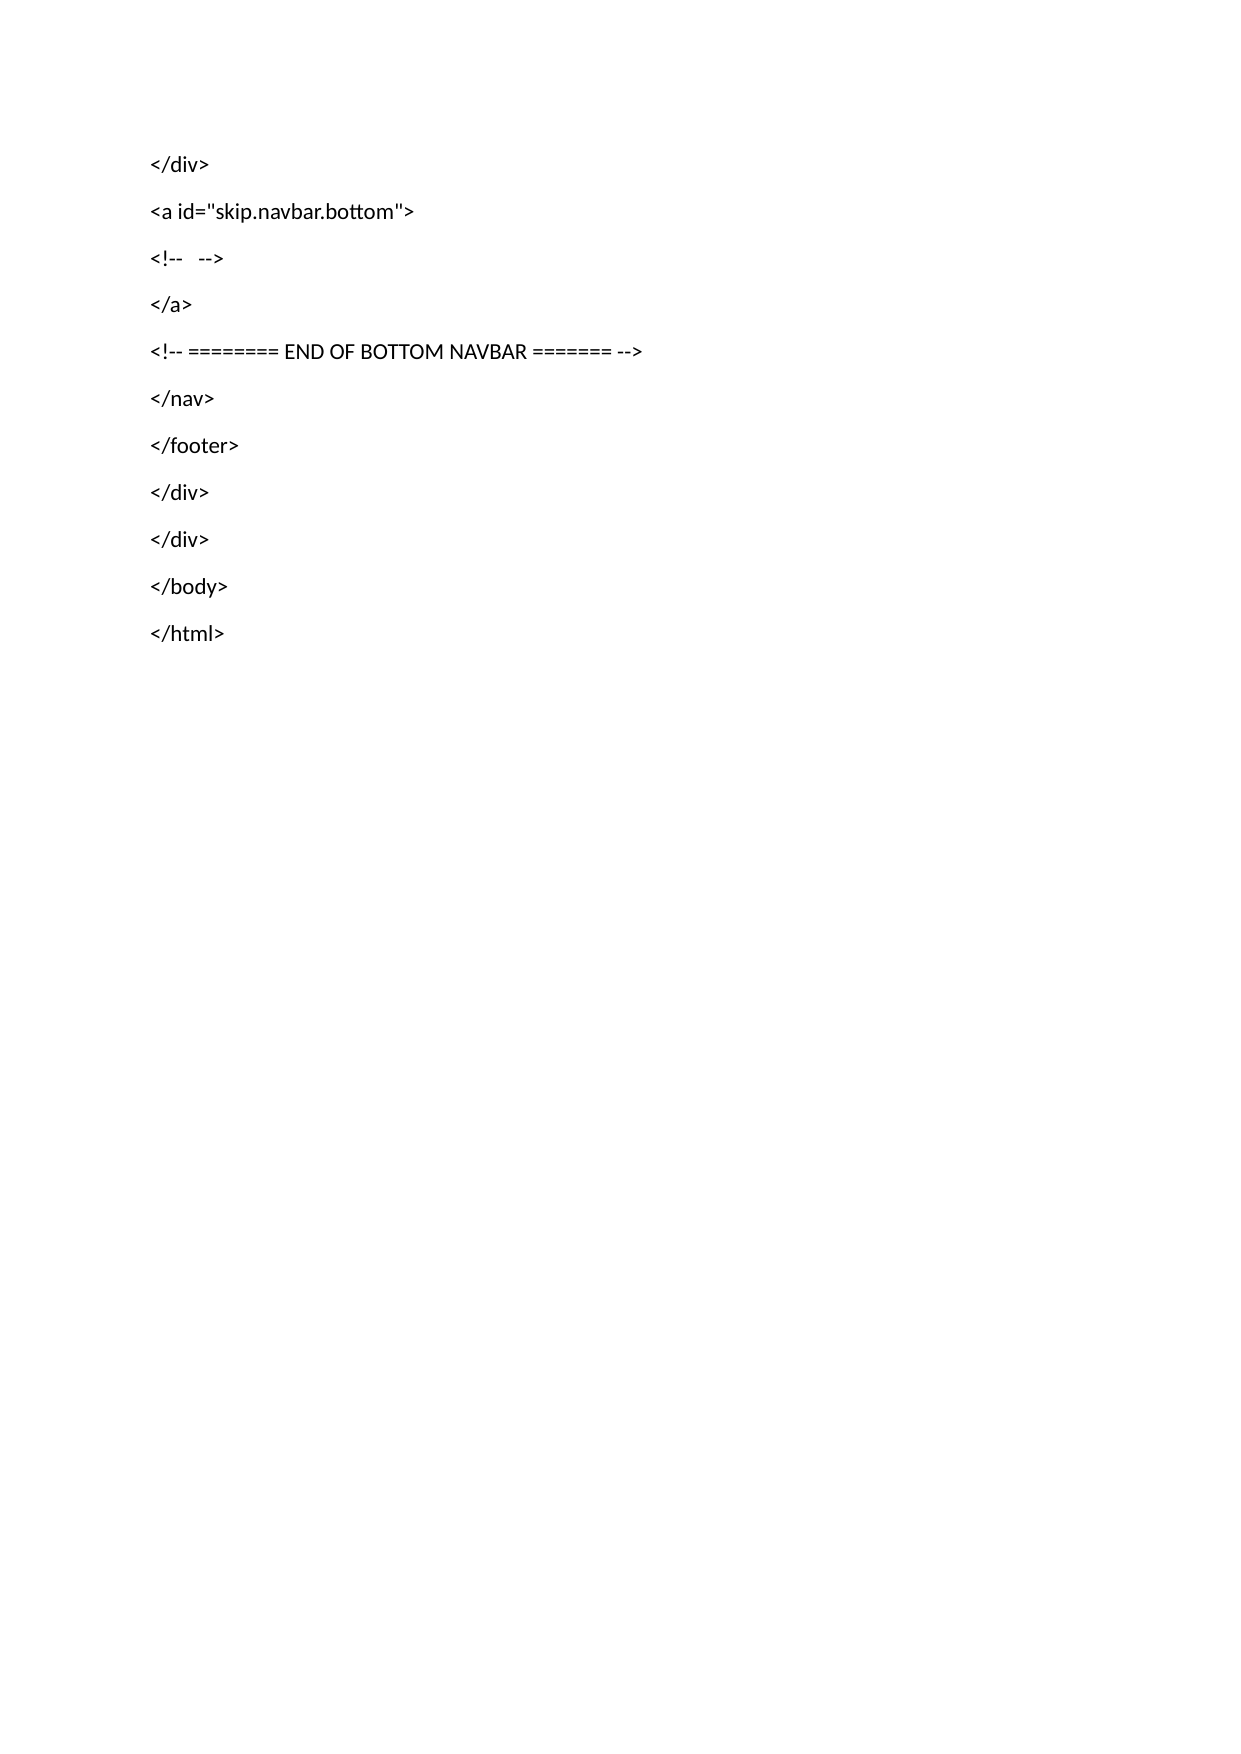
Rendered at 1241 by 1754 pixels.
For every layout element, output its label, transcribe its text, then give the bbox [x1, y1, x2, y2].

text </body> [150, 572, 1090, 600]
text </html> [150, 619, 1090, 647]
text </div> [150, 478, 1090, 506]
text </footer> [150, 431, 1090, 459]
text <!-- --> [150, 244, 1090, 272]
text </div> [150, 150, 1090, 178]
text <!-- ======== END OF BOTTOM NAVBAR ======= --> [150, 337, 1090, 366]
text </nav> [150, 384, 1090, 412]
text <a id="skip.navbar.bottom"> [150, 197, 1090, 225]
text </a> [150, 291, 1090, 319]
text </div> [150, 525, 1090, 553]
